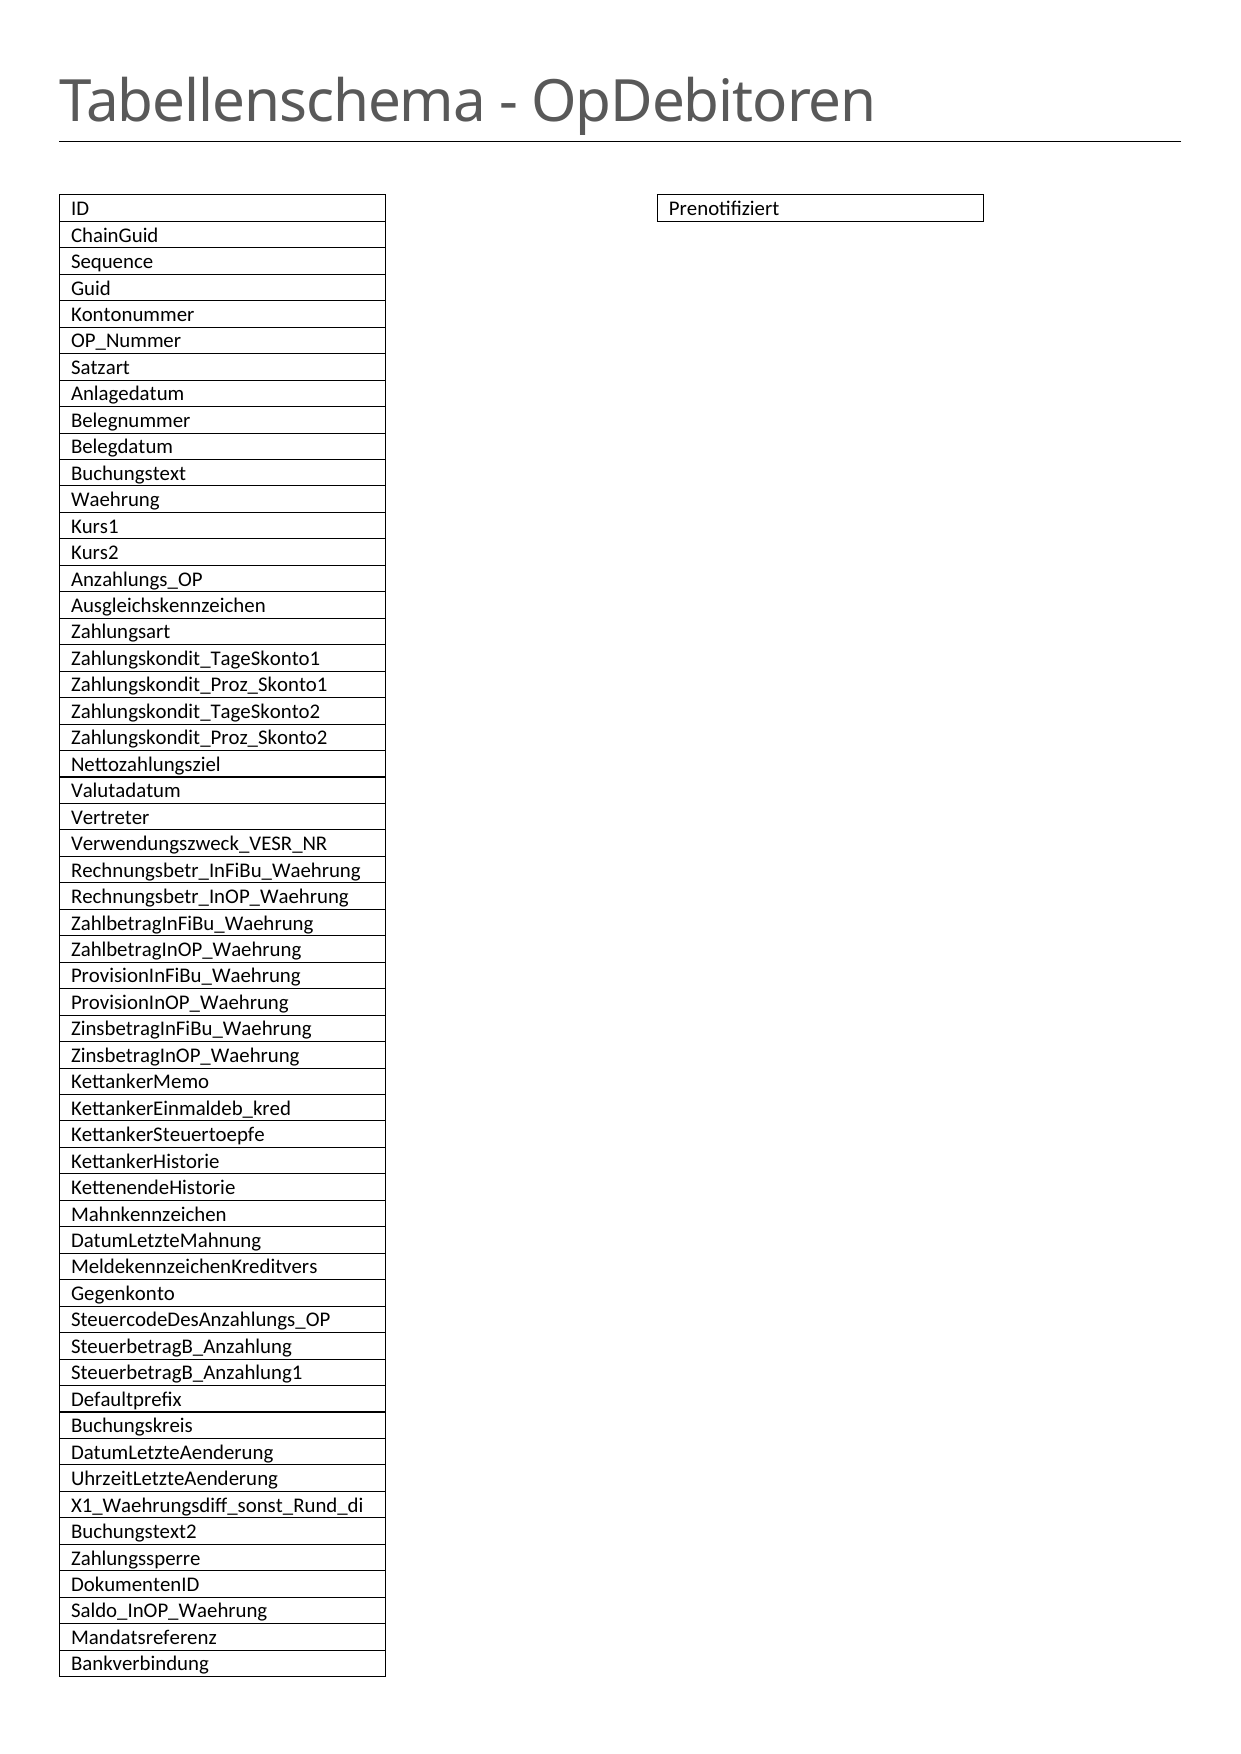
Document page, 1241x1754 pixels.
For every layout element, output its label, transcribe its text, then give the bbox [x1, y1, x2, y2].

table_cell KettankerEinmaldeb_kred [60, 1095, 385, 1120]
table_cell Anlagedatum [60, 381, 385, 406]
table_cell Sequence [60, 248, 385, 274]
table_cell SteuercodeDesAnzahlungs_OP [60, 1307, 385, 1332]
table_cell Buchungstext [60, 460, 385, 485]
table_cell Nettozahlungsziel [60, 751, 385, 776]
table_cell ZahlbetragInOP_Waehrung [60, 936, 385, 962]
table_cell ZinsbetragInOP_Waehrung [60, 1042, 385, 1067]
table_cell Mahnkennzeichen [60, 1201, 385, 1226]
table_cell Zahlungsart [60, 619, 385, 644]
table_cell KettankerSteuertoepfe [60, 1121, 385, 1147]
table_cell Guid [60, 275, 385, 300]
table_cell Defaultprefix [60, 1386, 385, 1411]
table_cell Zahlungskondit_TageSkonto2 [60, 698, 385, 723]
table_cell OP_Nummer [60, 328, 385, 353]
table_cell Belegnummer [60, 407, 385, 432]
table_cell Satzart [60, 354, 385, 379]
table_header ID [60, 195, 385, 221]
table_cell Zahlungskondit_Proz_Skonto2 [60, 725, 385, 750]
table_cell ChainGuid [60, 222, 385, 247]
table_cell Kurs2 [60, 539, 385, 565]
table_cell ZahlbetragInFiBu_Waehrung [60, 910, 385, 935]
table_cell SteuerbetragB_Anzahlung [60, 1333, 385, 1358]
table_cell KettankerHistorie [60, 1148, 385, 1173]
table_cell Anzahlungs_OP [60, 566, 385, 591]
table_cell ProvisionInFiBu_Waehrung [60, 963, 385, 988]
table_cell Bankverbindung [60, 1651, 385, 1676]
table_cell Buchungskreis [60, 1413, 385, 1438]
table_cell Zahlungskondit_TageSkonto1 [60, 645, 385, 671]
table_cell Rechnungsbetr_InOP_Waehrung [60, 883, 385, 909]
table_cell Ausgleichskennzeichen [60, 592, 385, 618]
table_cell MeldekennzeichenKreditvers [60, 1254, 385, 1279]
table_cell Verwendungszweck_VESR_NR [60, 830, 385, 856]
table_cell Zahlungskondit_Proz_Skonto1 [60, 672, 385, 697]
table_cell Buchungstext2 [60, 1518, 385, 1544]
table_cell Vertreter [60, 804, 385, 829]
table_cell UhrzeitLetzteAenderung [60, 1465, 385, 1491]
title Tabellenschema - OpDebitoren [59, 59, 1181, 141]
table_cell Gegenkonto [60, 1280, 385, 1306]
table_cell DokumentenID [60, 1571, 385, 1597]
table_cell Mandatsreferenz [60, 1624, 385, 1649]
table_cell DatumLetzteMahnung [60, 1227, 385, 1253]
table_cell Waehrung [60, 486, 385, 512]
table_cell Zahlungssperre [60, 1545, 385, 1570]
table_cell ProvisionInOP_Waehrung [60, 989, 385, 1014]
table_cell X1_Waehrungsdiff_sonst_Rund_di [60, 1492, 385, 1517]
table_cell Valutadatum [60, 778, 385, 803]
table_cell DatumLetzteAenderung [60, 1439, 385, 1464]
table_cell SteuerbetragB_Anzahlung1 [60, 1360, 385, 1385]
table_cell Kurs1 [60, 513, 385, 538]
table_cell ZinsbetragInFiBu_Waehrung [60, 1016, 385, 1041]
table_cell Prenotifiziert [658, 195, 983, 221]
table_cell KettenendeHistorie [60, 1174, 385, 1200]
table_cell Saldo_InOP_Waehrung [60, 1598, 385, 1623]
table_cell Kontonummer [60, 301, 385, 327]
table_cell Rechnungsbetr_InFiBu_Waehrung [60, 857, 385, 882]
table_cell Belegdatum [60, 434, 385, 459]
table_cell KettankerMemo [60, 1069, 385, 1094]
